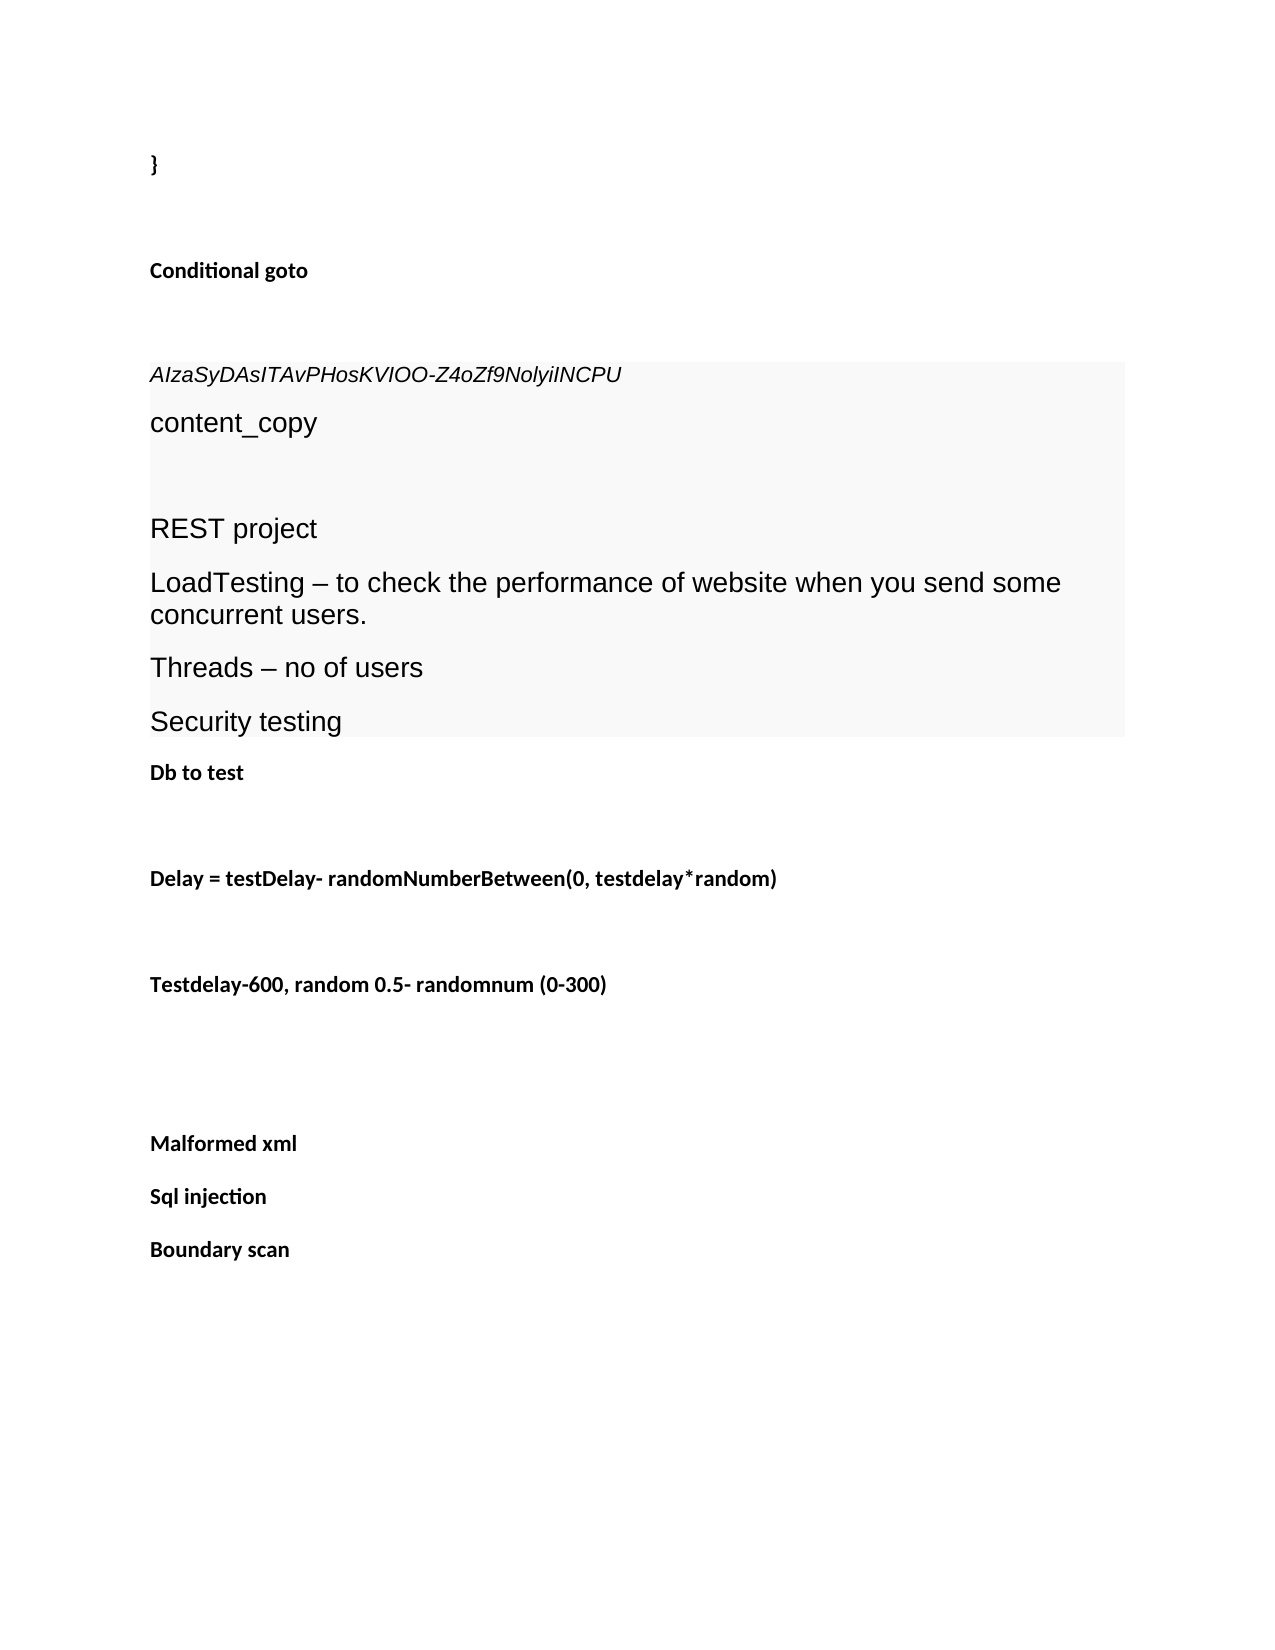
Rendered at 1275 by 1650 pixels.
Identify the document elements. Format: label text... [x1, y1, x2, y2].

text Threads – no of users [150, 651, 1125, 684]
text Malformed xml [150, 1129, 1125, 1157]
text AIzaSyDAsITAvPHosKVIOO-Z4oZf9NolyiINCPU [150, 362, 1125, 387]
text Testdelay-600, random 0.5- randomnum (0-300) [150, 970, 1125, 998]
text Security testing [150, 704, 1125, 737]
text Db to test [150, 758, 1125, 786]
text } [150, 150, 1125, 178]
text Conditional goto [150, 256, 1125, 284]
text Boundary scan [150, 1235, 1125, 1263]
text content_copy [150, 406, 1125, 438]
text Delay = testDelay- randomNumberBetween(0, testdelay*random) [150, 864, 1125, 892]
text Sql injection [150, 1182, 1125, 1210]
text REST project [150, 512, 1125, 545]
text LoadTesting – to check the performance of website when you send some concurrent users. [150, 566, 1125, 631]
